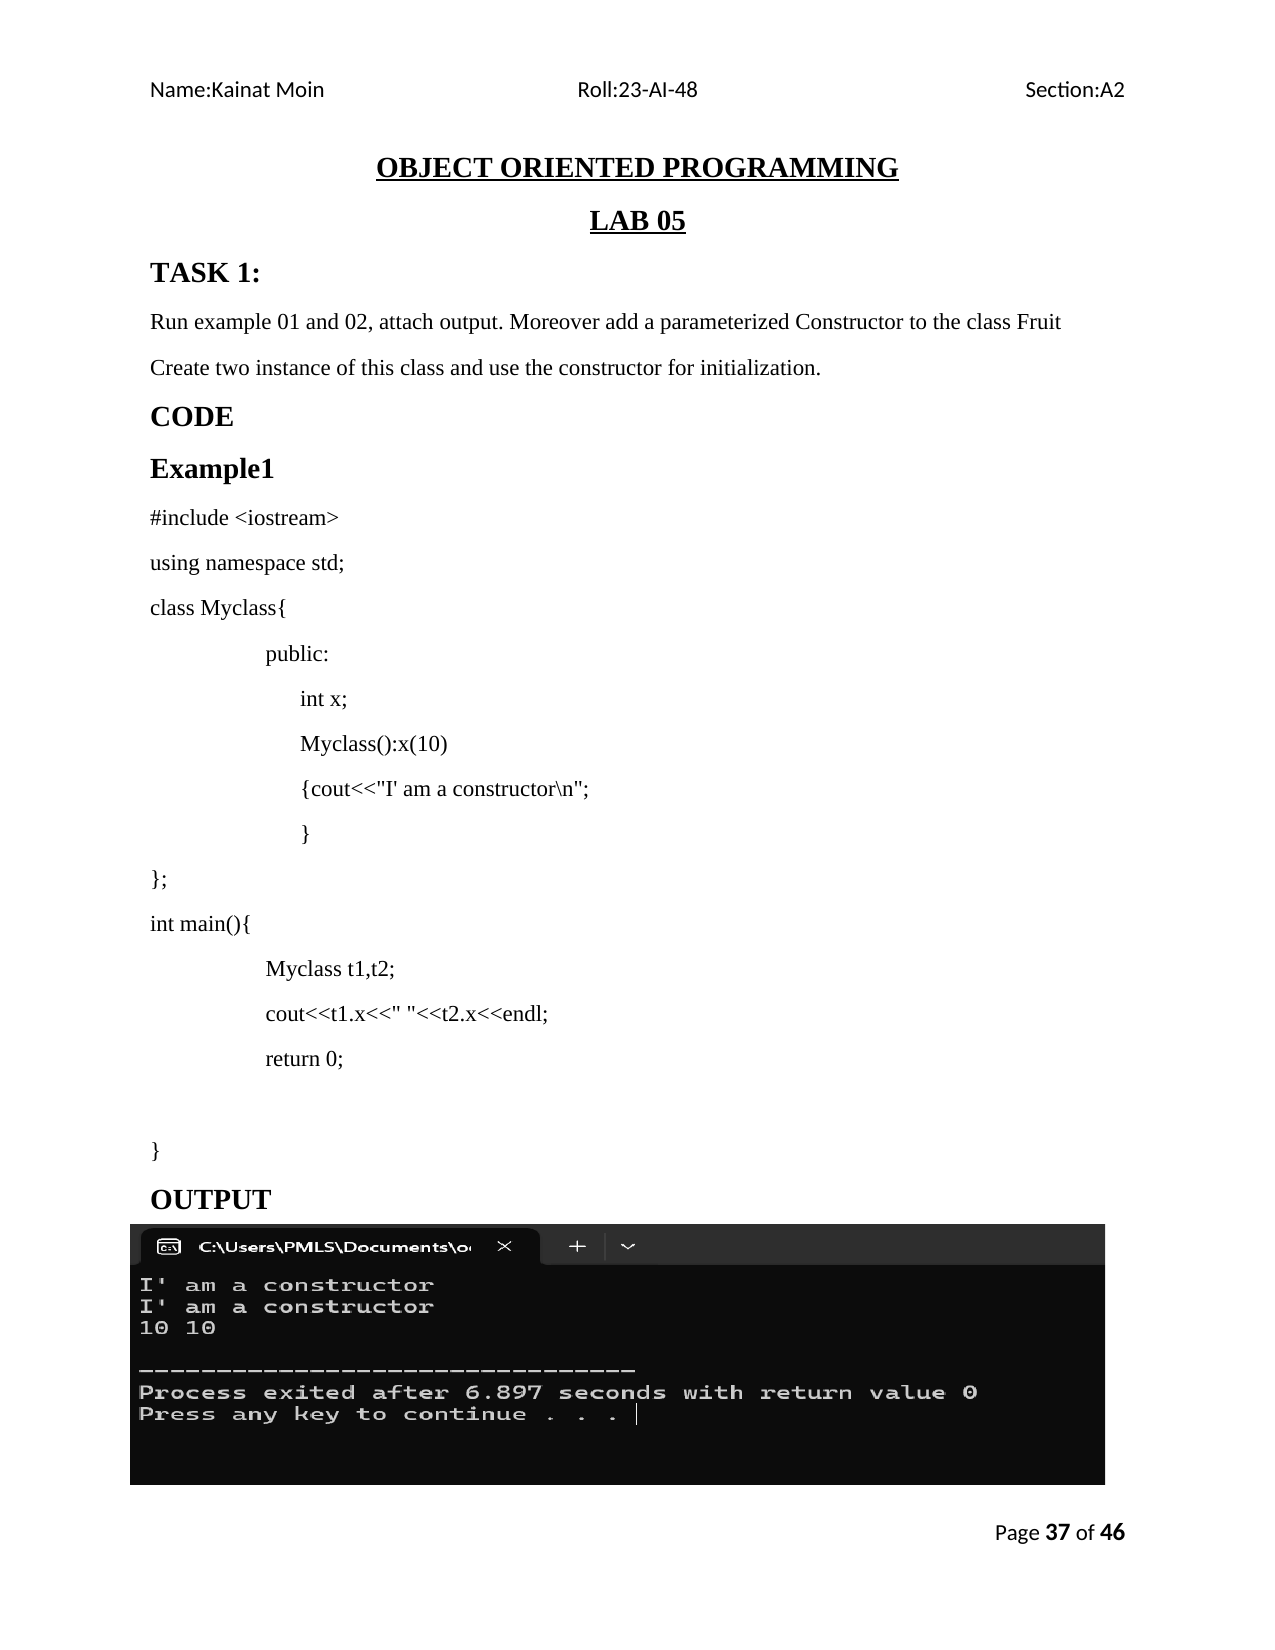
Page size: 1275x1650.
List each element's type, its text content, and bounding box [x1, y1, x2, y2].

text int x; [150, 685, 1125, 711]
picture [130, 1224, 1106, 1485]
text public: [150, 639, 1125, 666]
text class Myclass{ [150, 594, 1125, 621]
text cout<<t1.x<<" "<<t2.x<<endl; [150, 1000, 1125, 1027]
text } [150, 1137, 1125, 1164]
text Create two instance of this class and use the constructor for initialization. [150, 353, 1125, 380]
text Myclass():x(10) [150, 730, 1125, 756]
text {cout<<"I' am a constructor\n"; [150, 775, 1125, 801]
text return 0; [150, 1046, 1125, 1072]
text OUTPUT [150, 1182, 1125, 1216]
text using namespace std; [150, 549, 1125, 576]
text } [150, 820, 1125, 846]
text int main(){ [150, 910, 1125, 937]
text OBJECT ORIENTED PROGRAMMING [150, 150, 1125, 183]
text Run example 01 and 02, attach output. Moreover add a parameterized Constructor to the class Fruit [150, 308, 1125, 335]
text }; [150, 865, 1125, 891]
text TASK 1: [150, 256, 1125, 289]
text Example1 [150, 451, 1125, 485]
text LAB 05 [150, 203, 1125, 236]
text CODE [150, 399, 1125, 432]
text #include <iostream> [150, 504, 1125, 531]
text Myclass t1,t2; [150, 955, 1125, 982]
